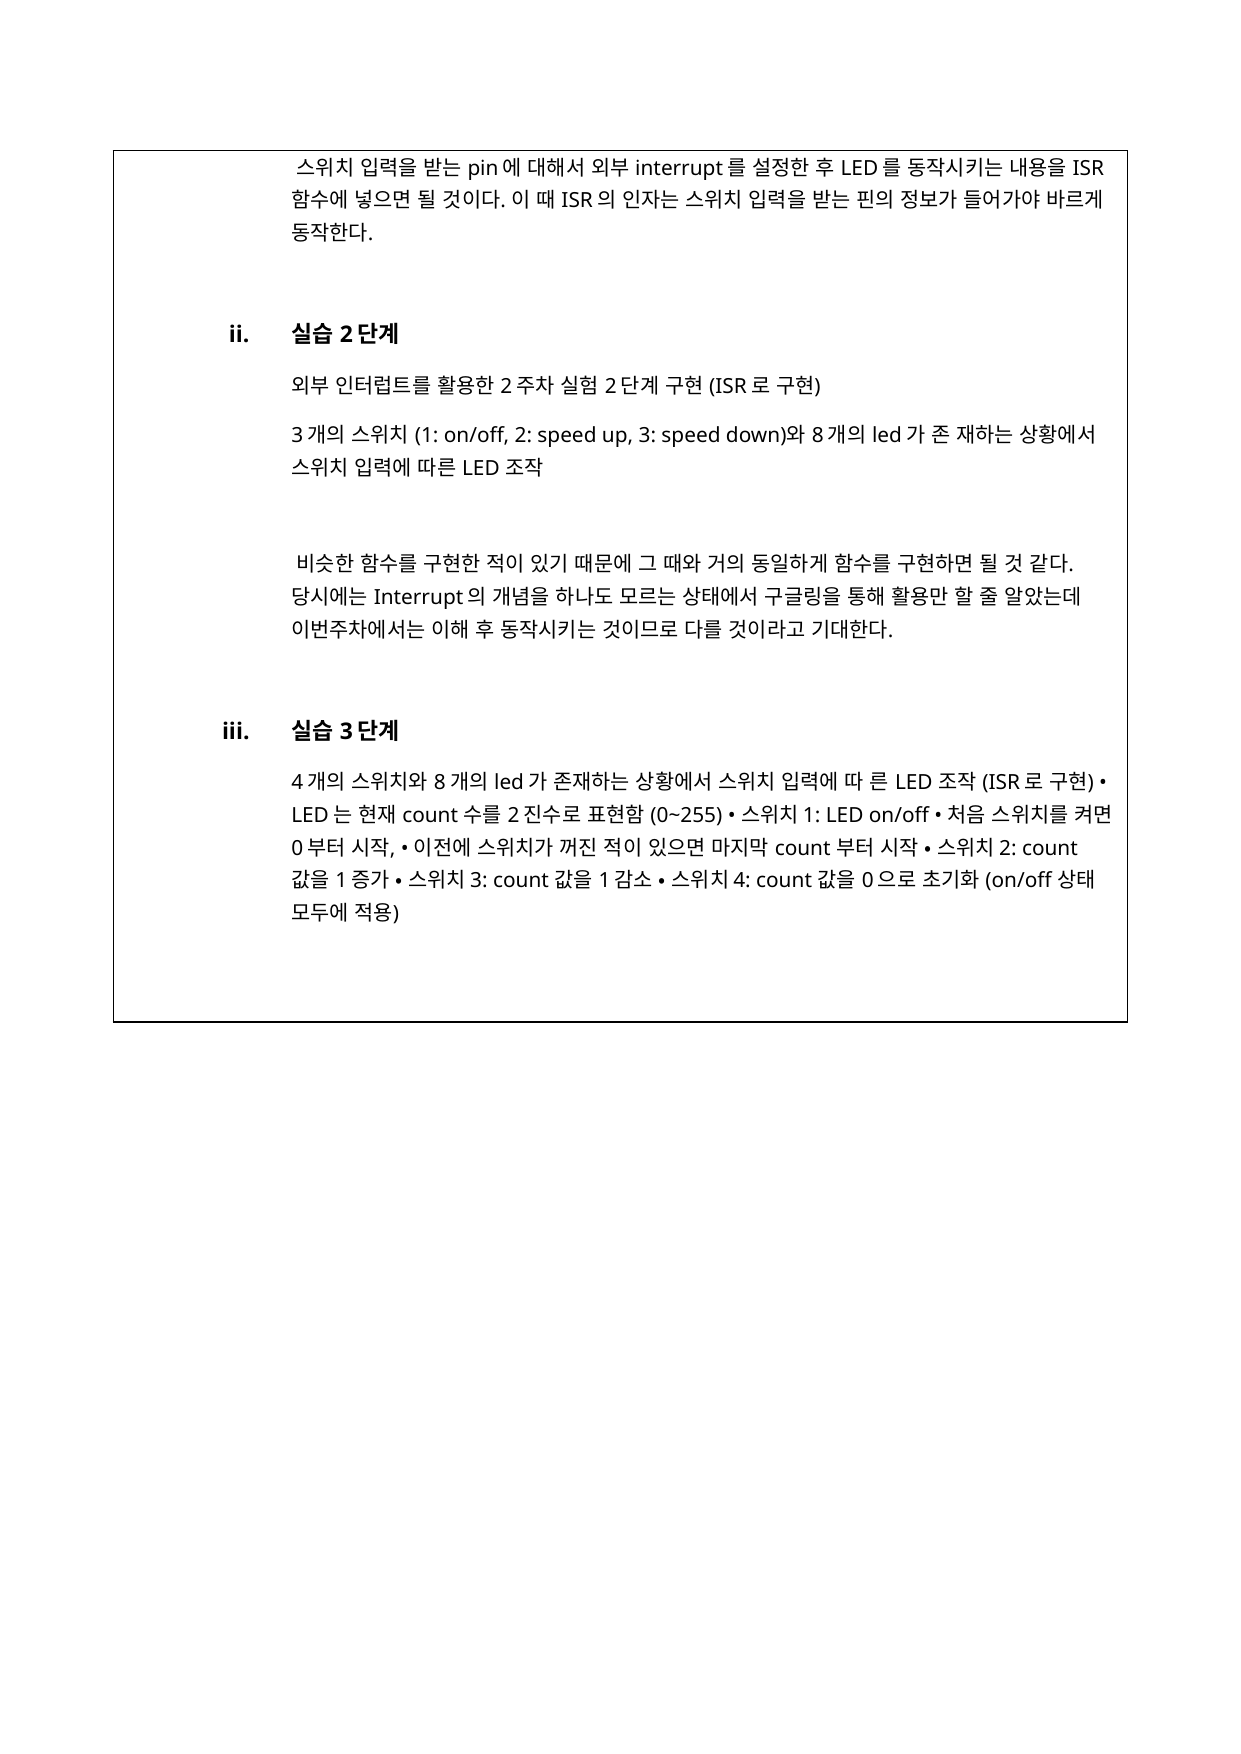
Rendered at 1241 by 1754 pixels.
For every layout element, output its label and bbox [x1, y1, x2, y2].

table_cell [114, 151, 1127, 1021]
